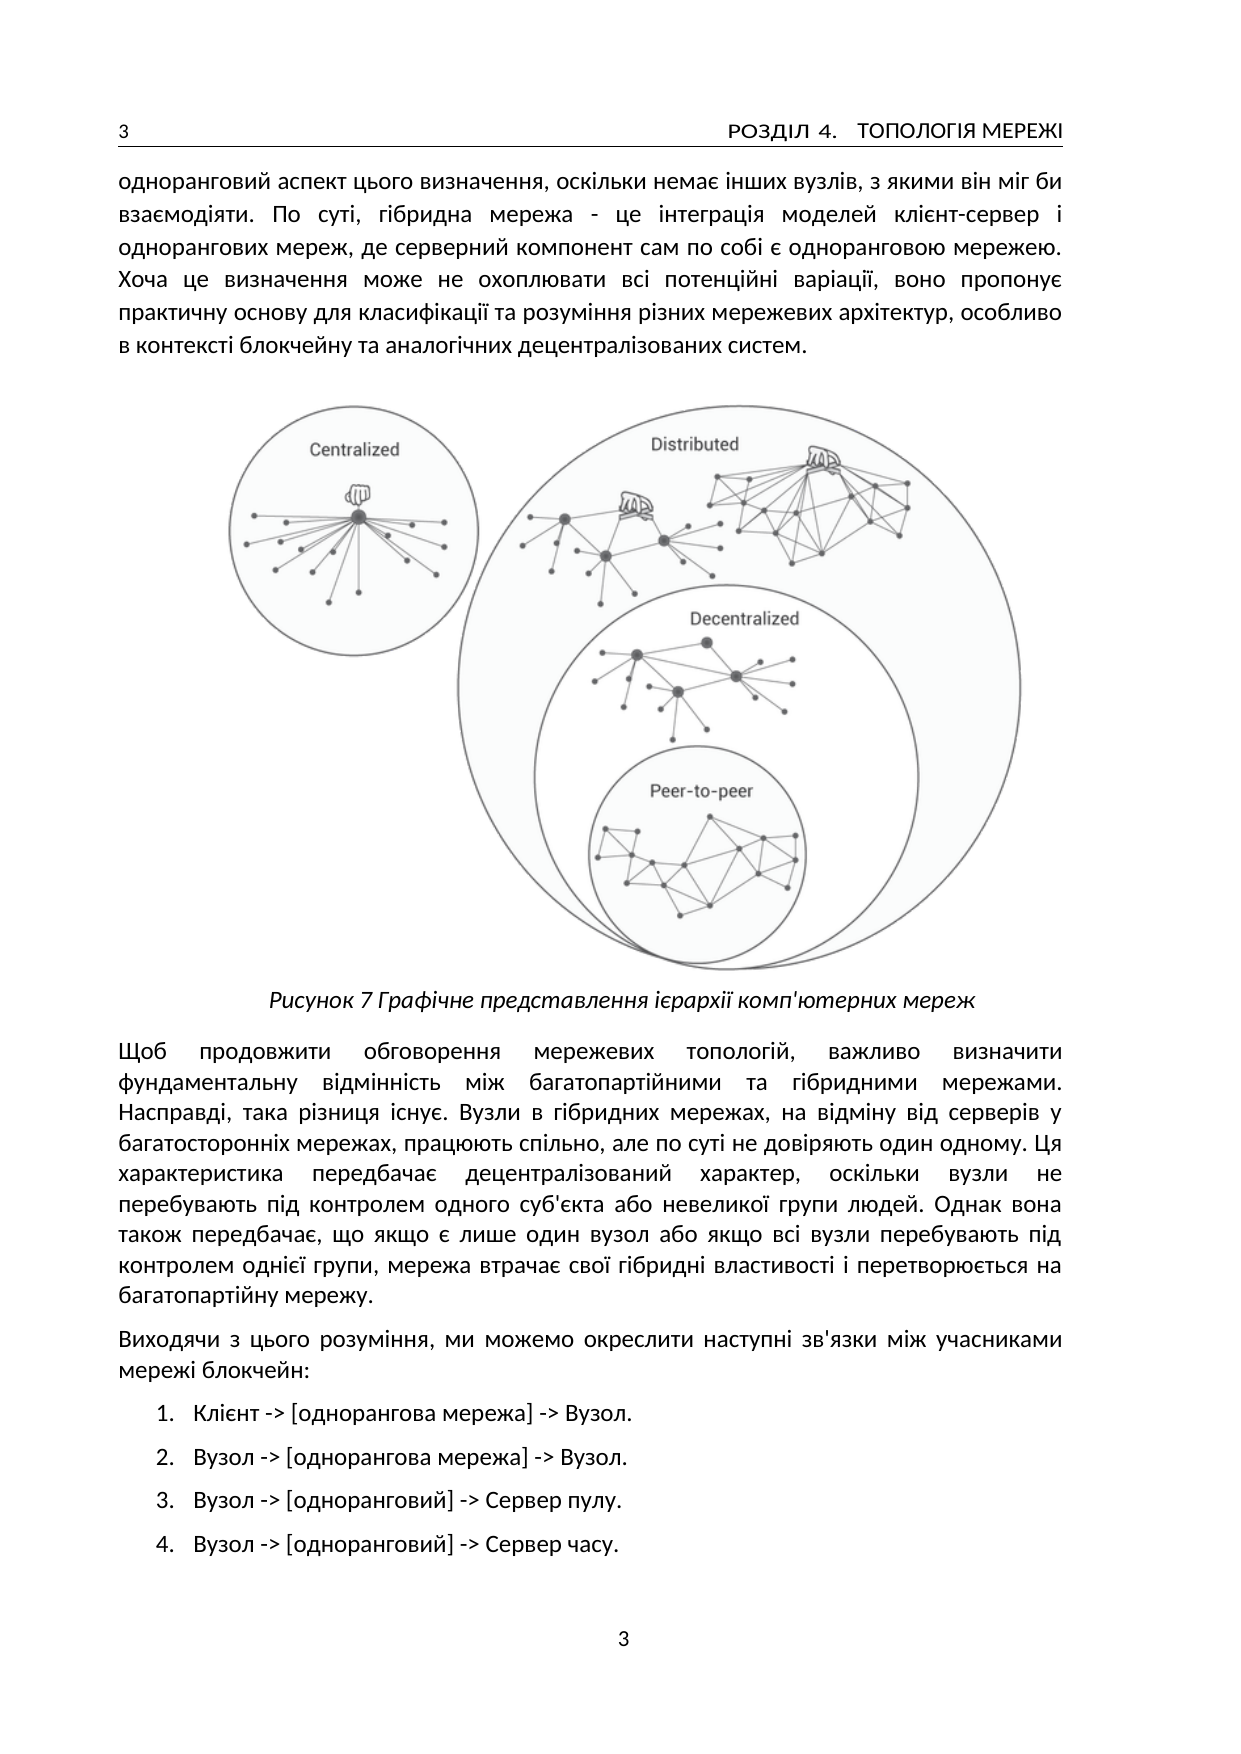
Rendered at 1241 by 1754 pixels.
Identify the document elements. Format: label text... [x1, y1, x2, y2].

text Щоб продовжити обговорення мережевих топологій, важливо визначити фундаментальну відмінність між багатопартійними та гібридними мережами. Насправді, така різниця існує. Вузли в гібридних мережах, на відміну від серверів у багатосторонніх мережах, працюють спільно, але по суті не довіряють один одному. Ця характеристика передбачає децентралізований характер, оскільки вузли не перебувають під контролем одного суб'єкта або невеликої групи людей. Однак вона також передбачає, що якщо є лише один вузол або якщо всі вузли перебувають під контролем однієї групи, мережа втрачає свої гібридні властивості і перетворюється на багатопартійну мережу. [118, 1035, 1064, 1310]
list Клієнт -> [однорангова мережа] -> Вузол. [156, 1397, 1064, 1428]
list Вузол -> [одноранговий] -> Сервер часу. [156, 1528, 1064, 1559]
text Рисунок 7 Графічне представлення ієрархії комп'ютерних мереж [106, 984, 1140, 1014]
text Виходячи з цього розуміння, ми можемо окреслити наступні зв'язки між учасниками мережі блокчейн: [118, 1323, 1064, 1384]
picture [217, 378, 1030, 984]
list Вузол -> [одноранговий] -> Сервер пулу. [156, 1485, 1064, 1515]
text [118, 165, 1064, 360]
list Вузол -> [однорангова мережа] -> Вузол. [156, 1441, 1064, 1472]
